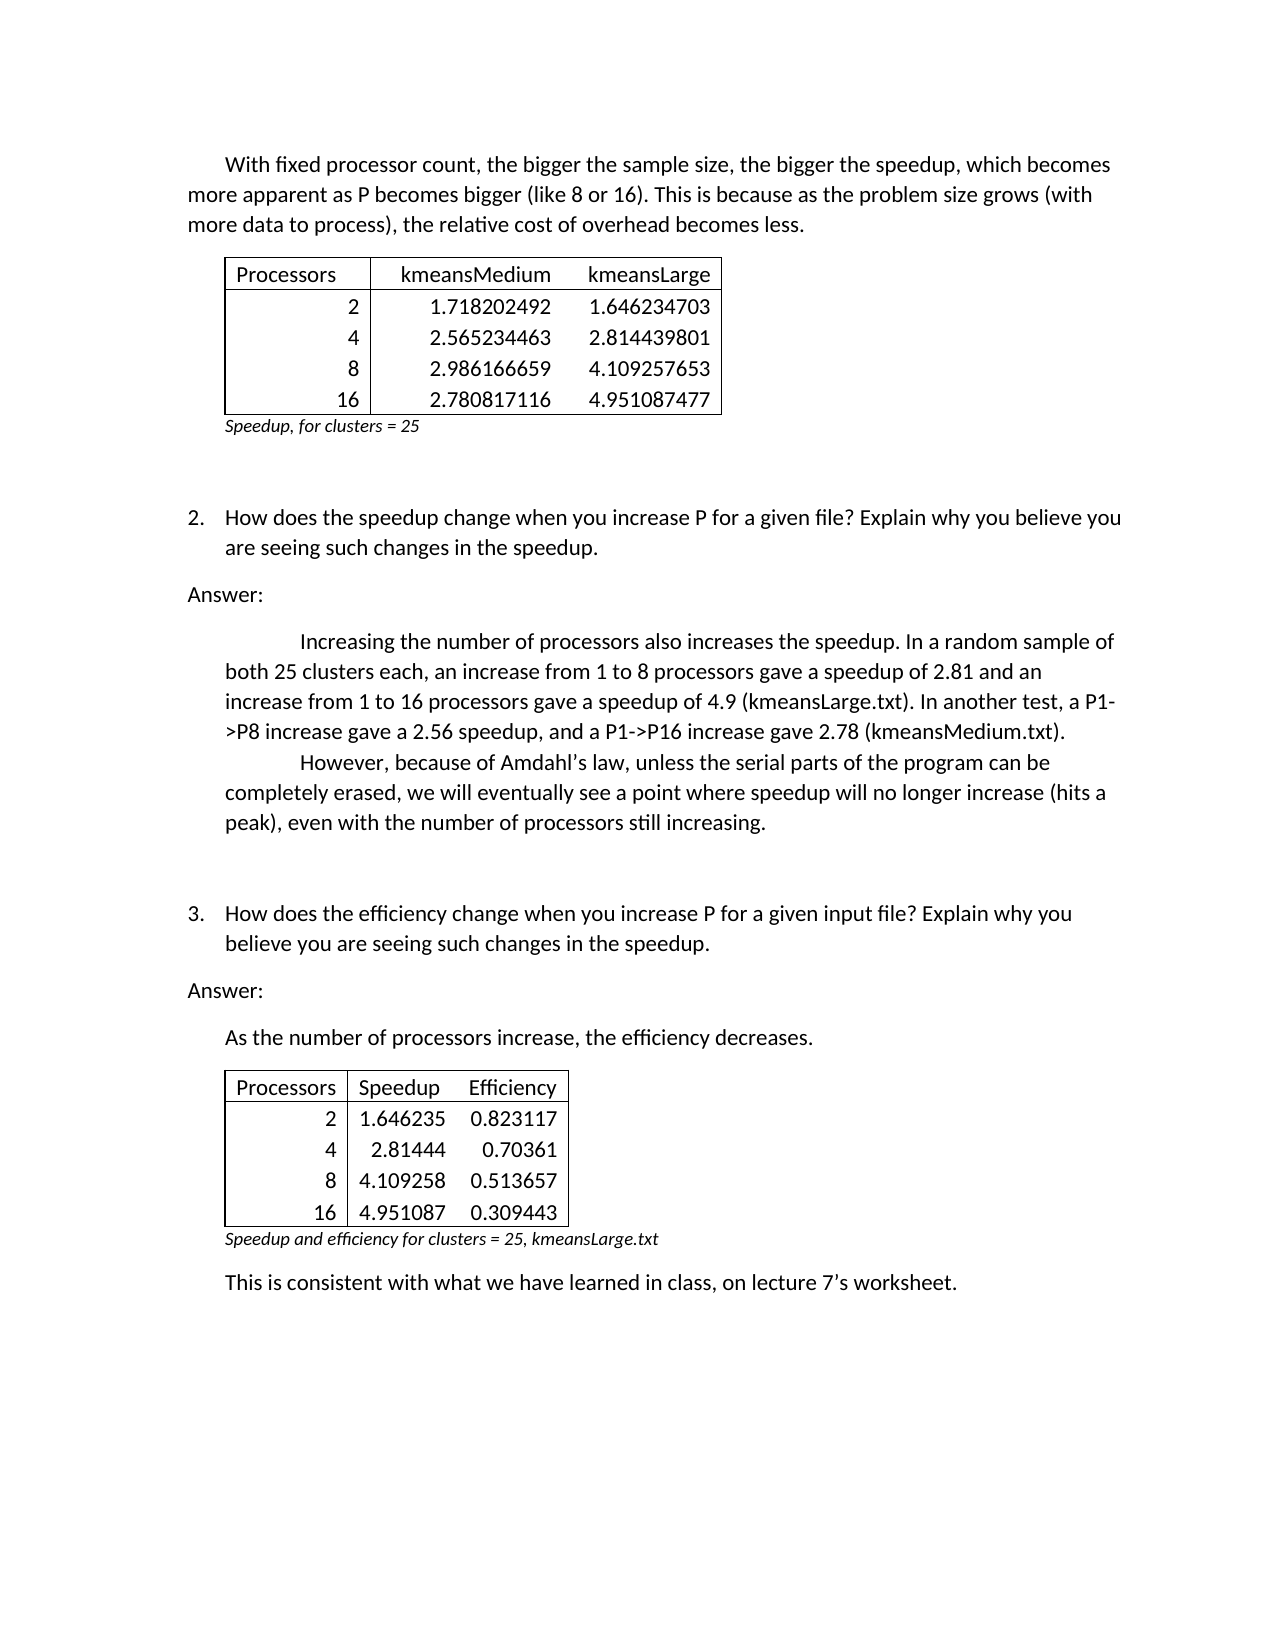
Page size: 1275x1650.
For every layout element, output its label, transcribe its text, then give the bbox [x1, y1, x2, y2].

table_cell 2.81444 [348, 1132, 457, 1163]
table_cell 2 [226, 1102, 347, 1132]
table_cell 4.109258 [348, 1163, 457, 1194]
table_cell 2.780817116 [371, 382, 562, 413]
table_cell 1.718202492 [371, 290, 562, 320]
table_cell 0.309443 [457, 1195, 568, 1226]
table_cell 8 [226, 351, 370, 382]
text With fixed processor count, the bigger the sample size, the bigger the speedup, which becomes more apparent as P becomes bigger (like 8 or 16). This is because as the problem size grows (with more data to process), the relative cost of overhead becomes less. [187, 150, 1125, 238]
table_cell 4.951087 [348, 1195, 457, 1226]
text This is consistent with what we have learned in class, on lecture 7’s worksheet. [187, 1268, 1125, 1297]
table_cell 2 [226, 290, 370, 320]
table_cell 4 [226, 320, 370, 351]
table_header Processors [226, 258, 370, 288]
table_cell 0.513657 [457, 1163, 568, 1194]
table_header kmeansLarge [563, 258, 721, 288]
table_cell 0.70361 [457, 1132, 568, 1163]
table_cell 2.565234463 [371, 320, 562, 351]
table_cell 1.646234703 [563, 290, 721, 320]
list How does the speedup change when you increase P for a given file? Explain why you believe you are seeing such changes in the speedup. [187, 503, 1125, 561]
text As the number of processors increase, the efficiency decreases. [187, 1023, 1125, 1051]
table_cell 16 [226, 1195, 347, 1226]
table_cell 8 [226, 1163, 347, 1194]
text Speedup and efficiency for clusters = 25, kmeansLarge.txt [187, 1227, 1125, 1250]
text Answer: [187, 580, 1125, 608]
table_cell 2.986166659 [371, 351, 562, 382]
table_cell 0.823117 [457, 1102, 568, 1132]
table_header kmeansMedium [371, 258, 562, 288]
table_header Efficiency [457, 1071, 568, 1101]
table_header Speedup [348, 1071, 457, 1101]
list However, because of Amdahl’s law, unless the serial parts of the program can be completely erased, we will eventually see a point where speedup will no longer increase (hits a peak), even with the number of processors still increasing. [225, 748, 1125, 836]
table_header Processors [226, 1071, 347, 1101]
text Answer: [187, 976, 1125, 1004]
text Speedup, for clusters = 25 [187, 414, 1125, 437]
list How does the efficiency change when you increase P for a given input file? Explain why you believe you are seeing such changes in the speedup. [187, 899, 1125, 957]
list Increasing the number of processors also increases the speedup. In a random sample of both 25 clusters each, an increase from 1 to 8 processors gave a speedup of 2.81 and an increase from 1 to 16 processors gave a speedup of 4.9 (kmeansLarge.txt). In another test, a P1->P8 increase gave a 2.56 speedup, and a P1->P16 increase gave 2.78 (kmeansMedium.txt). [225, 627, 1125, 745]
table_cell 1.646235 [348, 1102, 457, 1132]
table_cell 4.109257653 [563, 351, 721, 382]
table_cell 4 [226, 1132, 347, 1163]
table_cell 16 [226, 382, 370, 413]
table_cell 4.951087477 [563, 382, 721, 413]
table_cell 2.814439801 [563, 320, 721, 351]
